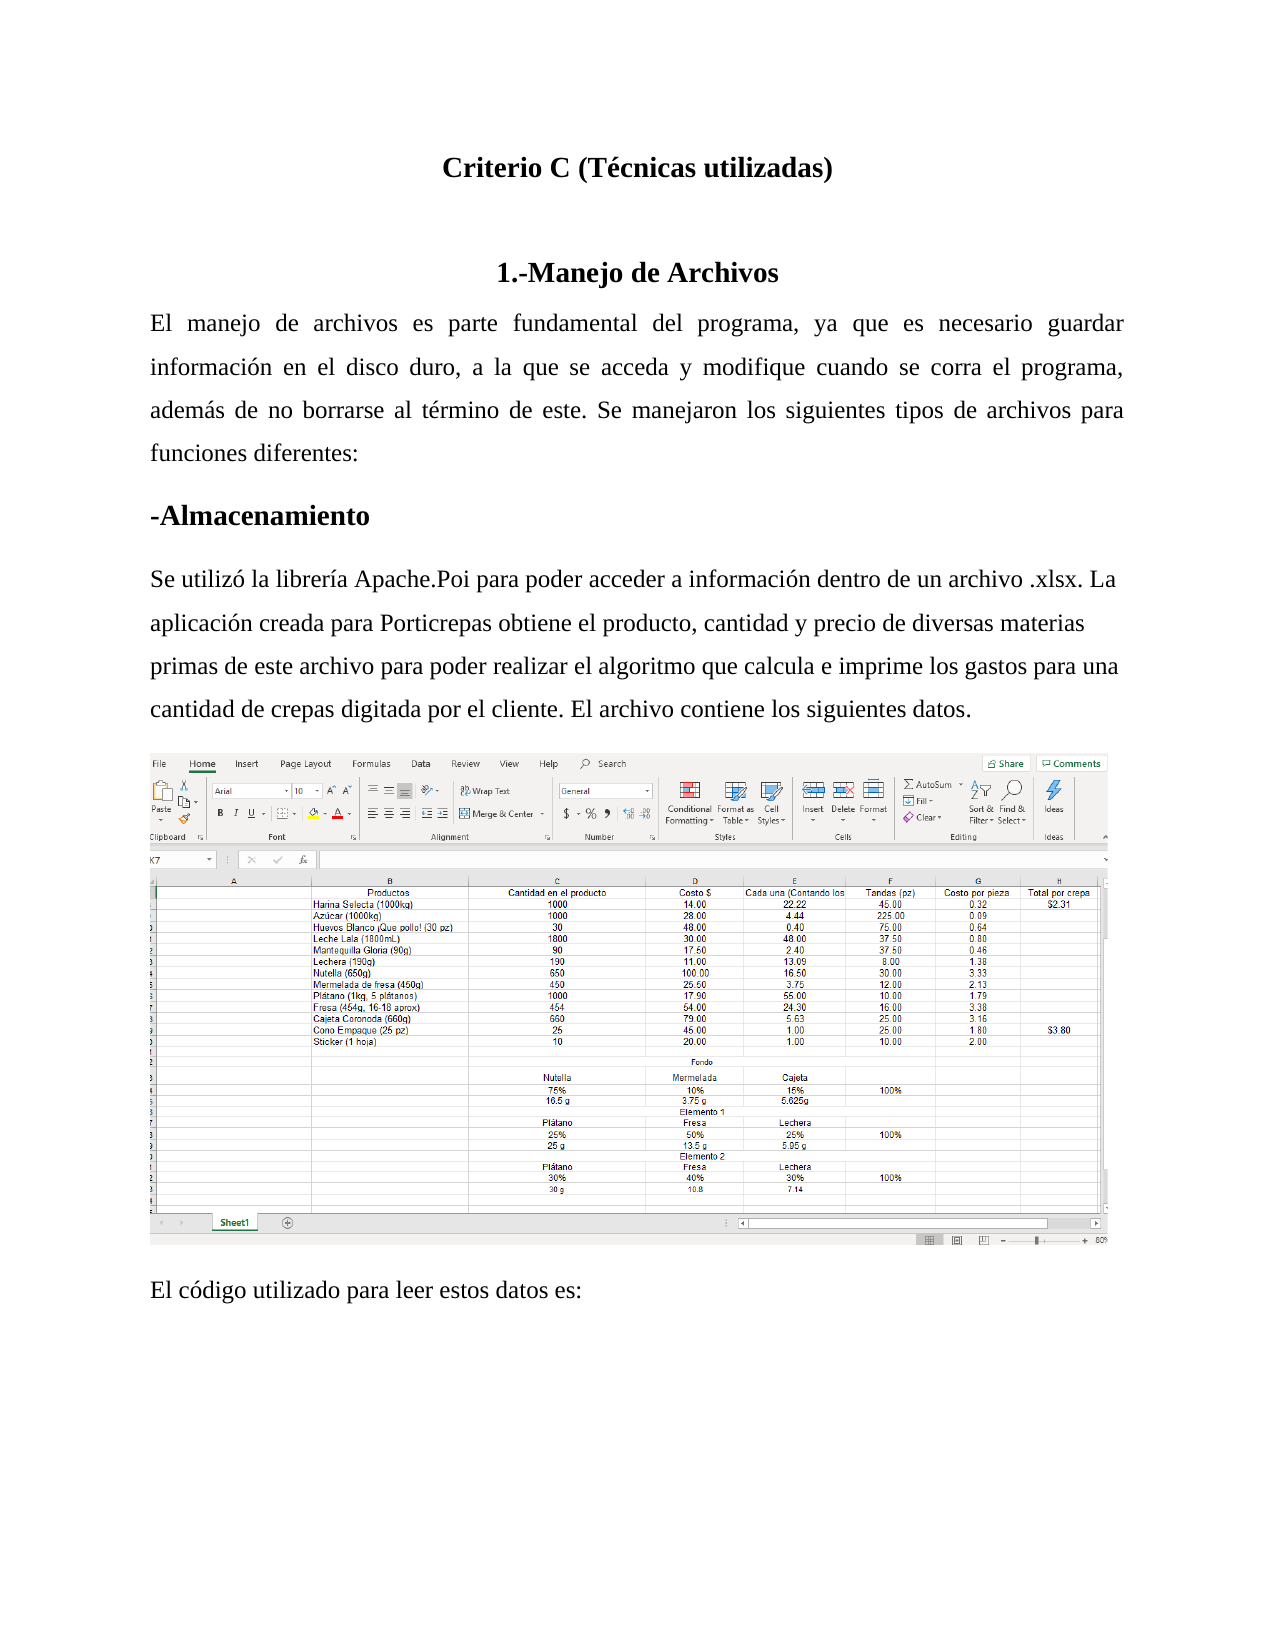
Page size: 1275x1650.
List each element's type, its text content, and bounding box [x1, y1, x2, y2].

text -Almacenamiento [150, 498, 1125, 531]
text Se utilizó la librería Apache.Poi para poder acceder a información dentro de un archivo .xlsx. La aplicación creada para Porticrepas obtiene el producto, cantidad y precio de diversas materias primas de este archivo para poder realizar el algoritmo que calcula e imprime los gastos para una cantidad de crepas digitada por el cliente. El archivo contiene los siguientes datos. [150, 564, 1125, 723]
text 1.-Manejo de Archivos [150, 256, 1125, 289]
text El código utilizado para leer estos datos es: [150, 1275, 1125, 1304]
text Criterio C (Técnicas utilizadas) [150, 150, 1125, 183]
text El manejo de archivos es parte fundamental del programa, ya que es necesario guardar información en el disco duro, a la que se acceda y modifique cuando se corra el programa, además de no borrarse al término de este. Se manejaron los siguientes tipos de archivos para funciones diferentes: [150, 308, 1125, 467]
picture [150, 753, 1108, 1245]
